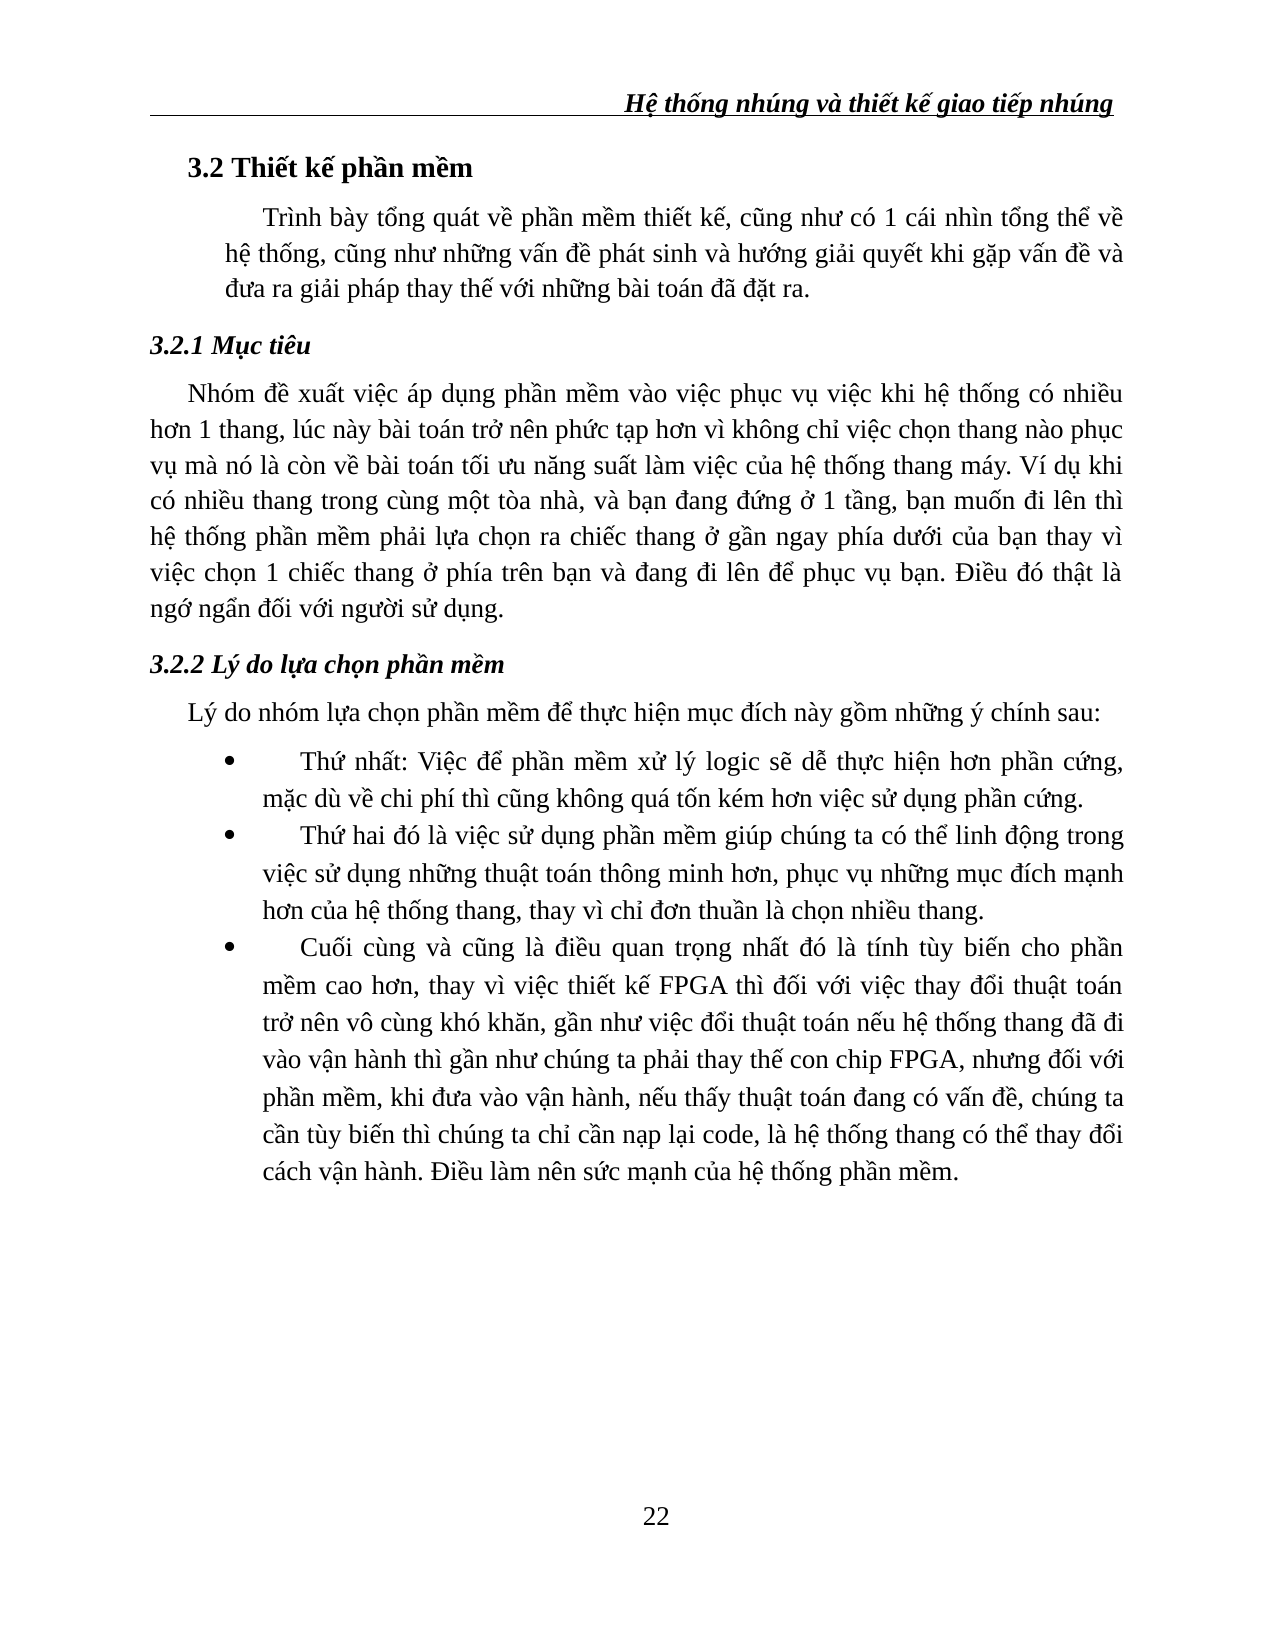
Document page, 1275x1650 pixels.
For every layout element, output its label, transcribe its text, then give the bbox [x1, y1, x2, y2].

subtitle Thiết kế phần mềm [150, 150, 1125, 183]
text Trình bày tổng quát về phần mềm thiết kế, cũng như có 1 cái nhìn tổng thể về hệ thống, cũng như những vấn đề phát sinh và hướng giải quyết khi gặp vấn đề và đưa ra giải pháp thay thế với những bài toán đã đặt ra. [225, 201, 1125, 304]
text Lý do nhóm lựa chọn phần mềm để thực hiện mục đích này gồm những ý chính sau: [150, 696, 1125, 728]
list Thứ nhất: Việc để phần mềm xử lý logic sẽ dễ thực hiện hơn phần cứng, mặc dù về chi phí thì cũng không quá tốn kém hơn việc sử dụng phần cứng. [225, 745, 1125, 813]
subtitle Mục tiêu [150, 329, 1125, 360]
subtitle Lý do lựa chọn phần mềm [150, 648, 1125, 679]
list Cuối cùng và cũng là điều quan trọng nhất đó là tính tùy biến cho phần mềm cao hơn, thay vì việc thiết kế FPGA thì đối với việc thay đổi thuật toán trở nên vô cùng khó khăn, gần như việc đổi thuật toán nếu hệ thống thang đã đi vào vận hành thì gần như chúng ta phải thay thế con chip FPGA, nhưng đối với phần mềm, khi đưa vào vận hành, nếu thấy thuật toán đang có vấn đề, chúng ta cần tùy biến thì chúng ta chỉ cần nạp lại code, là hệ thống thang có thể thay đổi cách vận hành. Điều làm nên sức mạnh của hệ thống phần mềm. [225, 931, 1125, 1186]
text Nhóm đề xuất việc áp dụng phần mềm vào việc phục vụ việc khi hệ thống có nhiều hơn 1 thang, lúc này bài toán trở nên phức tạp hơn vì không chỉ việc chọn thang nào phục vụ mà nó là còn về bài toán tối ưu năng suất làm việc của hệ thống thang máy. Ví dụ khi có nhiều thang trong cùng một tòa nhà, và bạn đang đứng ở 1 tầng, bạn muốn đi lên thì hệ thống phần mềm phải lựa chọn ra chiếc thang ở gần ngay phía dưới của bạn thay vì việc chọn 1 chiếc thang ở phía trên bạn và đang đi lên để phục vụ bạn. Điều đó thật là ngớ ngẩn đối với người sử dụng. [150, 377, 1125, 623]
list Thứ hai đó là việc sử dụng phần mềm giúp chúng ta có thể linh động trong việc sử dụng những thuật toán thông minh hơn, phục vụ những mục đích mạnh hơn của hệ thống thang, thay vì chỉ đơn thuần là chọn nhiều thang. [225, 819, 1125, 925]
